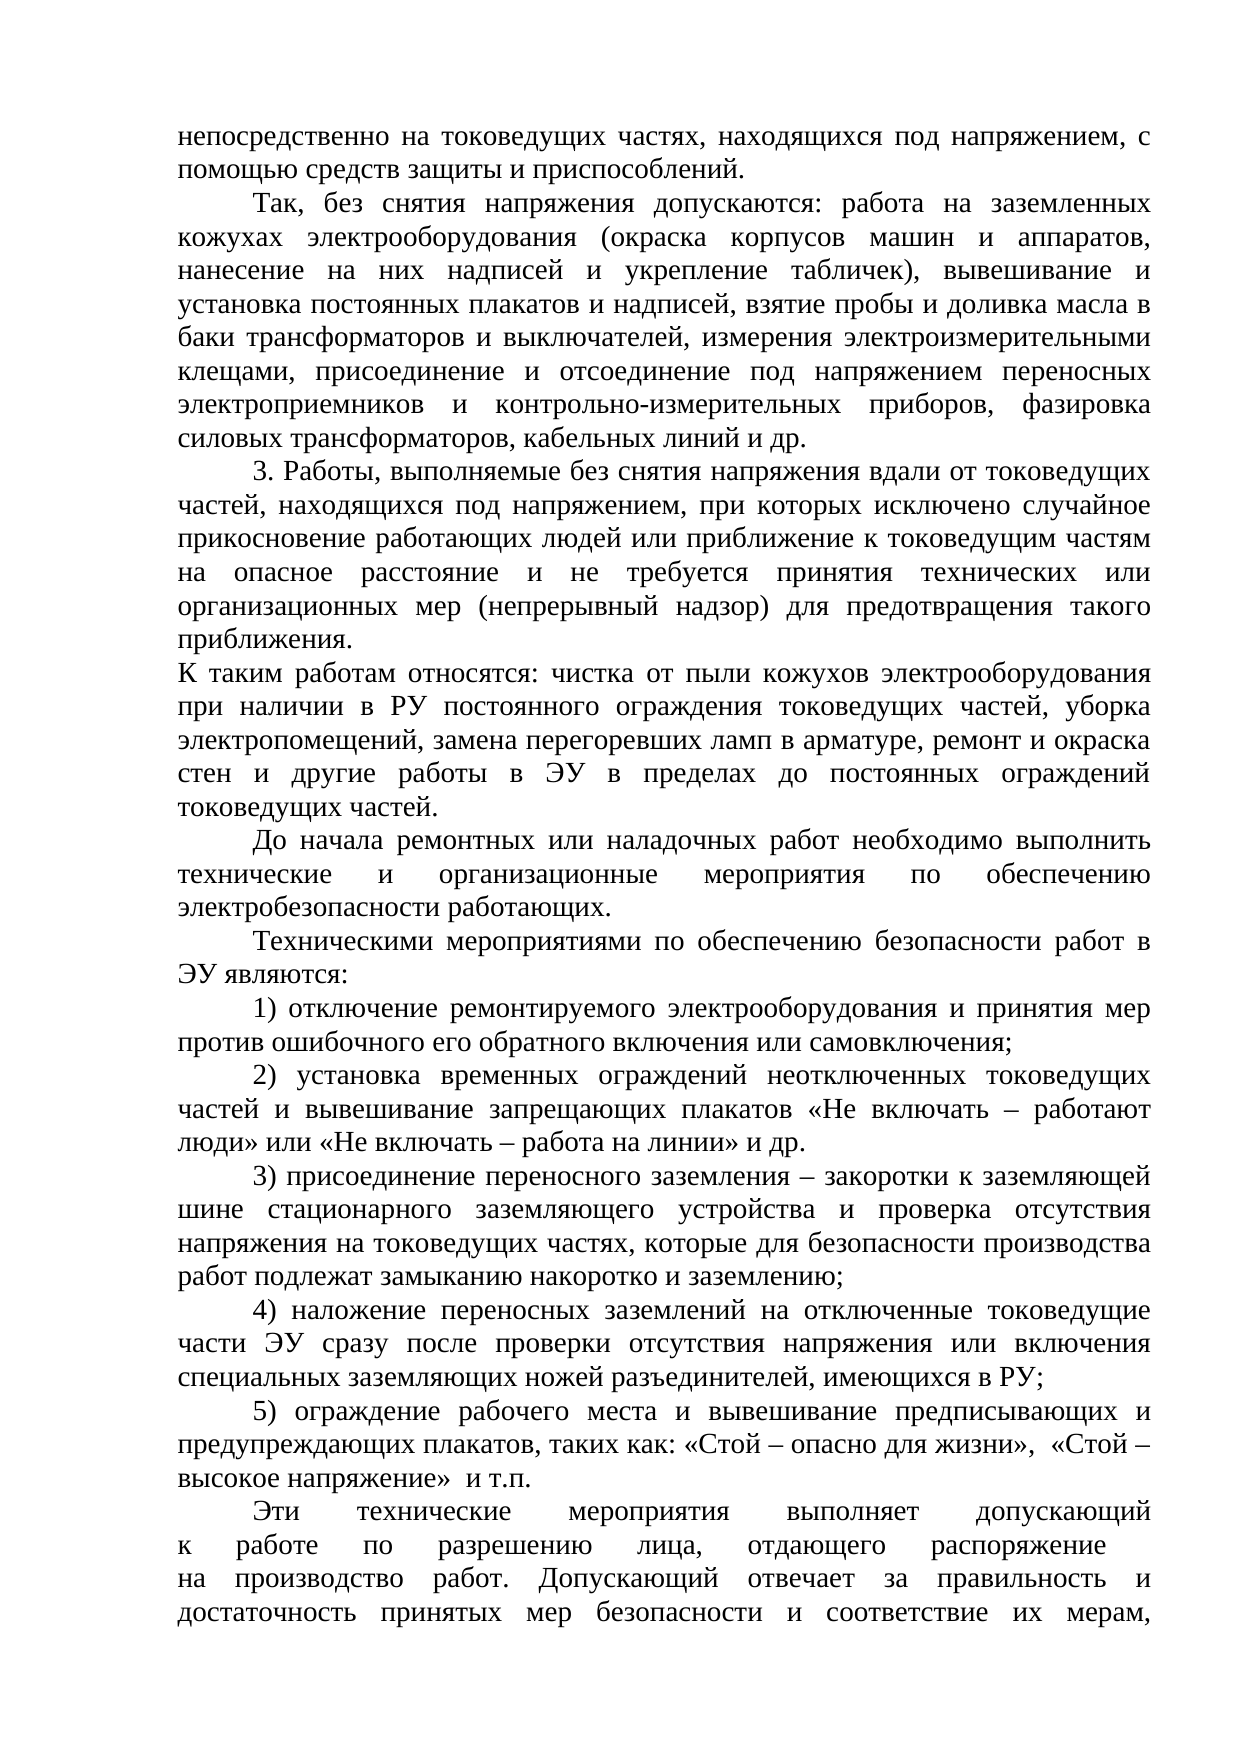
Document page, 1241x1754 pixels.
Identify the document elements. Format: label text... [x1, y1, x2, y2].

text Техническими мероприятиями по обеспечению безопасности работ в ЭУ являются: [177, 923, 1152, 990]
text 4) наложение переносных заземлений на отключенные токоведущие части ЭУ сразу после проверки отсутствия напряжения или включения специальных заземляющих ножей разъединителей, имеющихся в РУ; [177, 1292, 1152, 1393]
text 1) отключение ремонтируемого электрооборудования и принятия мер против ошибочного его обратного включения или самовключения; [177, 990, 1152, 1057]
text 5) ограждение рабочего места и вывешивание предписывающих и предупреждающих плакатов, таких как: «Стой – опасно для жизни», «Стой – высокое напряжение» и т.п. [177, 1393, 1152, 1493]
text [177, 118, 1152, 185]
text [177, 1493, 1152, 1627]
text 2) установка временных ограждений неотключенных токоведущих частей и вывешивание запрещающих плакатов «Не включать – работают люди» или «Не включать – работа на линии» и др. [177, 1057, 1152, 1158]
text 3. Работы, выполняемые без снятия напряжения вдали от токоведущих частей, находящихся под напряжением, при которых исключено случайное прикосновение работающих людей или приближение к токоведущим частям на опасное расстояние и не требуется принятия технических или организационных мер (непрерывный надзор) для предотвращения такого приближения. К таким работам относятся: чистка от пыли кожухов электрооборудования при наличии в РУ постоянного ограждения токоведущих частей, уборка электропомещений, замена перегоревших ламп в арматуре, ремонт и окраска стен и другие работы в ЭУ в пределах до постоянных ограждений токоведущих частей. [177, 453, 1152, 822]
text 3) присоединение переносного заземления – закоротки к заземляющей шине стационарного заземляющего устройства и проверка отсутствия напряжения на токоведущих частях, которые для безопасности производства работ подлежат замыканию накоротко и заземлению; [177, 1158, 1152, 1292]
text Так, без снятия напряжения допускаются: работа на заземленных кожухах электрооборудования (окраска корпусов машин и аппаратов, нанесение на них надписей и укрепление табличек), вывешивание и установка постоянных плакатов и надписей, взятие пробы и доливка масла в баки трансформаторов и выключателей, измерения электроизмерительными клещами, присоединение и отсоединение под напряжением переносных электроприемников и контрольно-измерительных приборов, фазировка силовых трансформаторов, кабельных линий и др. [177, 185, 1152, 453]
text До начала ремонтных или наладочных работ необходимо выполнить технические и организационные мероприятия по обеспечению электробезопасности работающих. [177, 822, 1152, 923]
